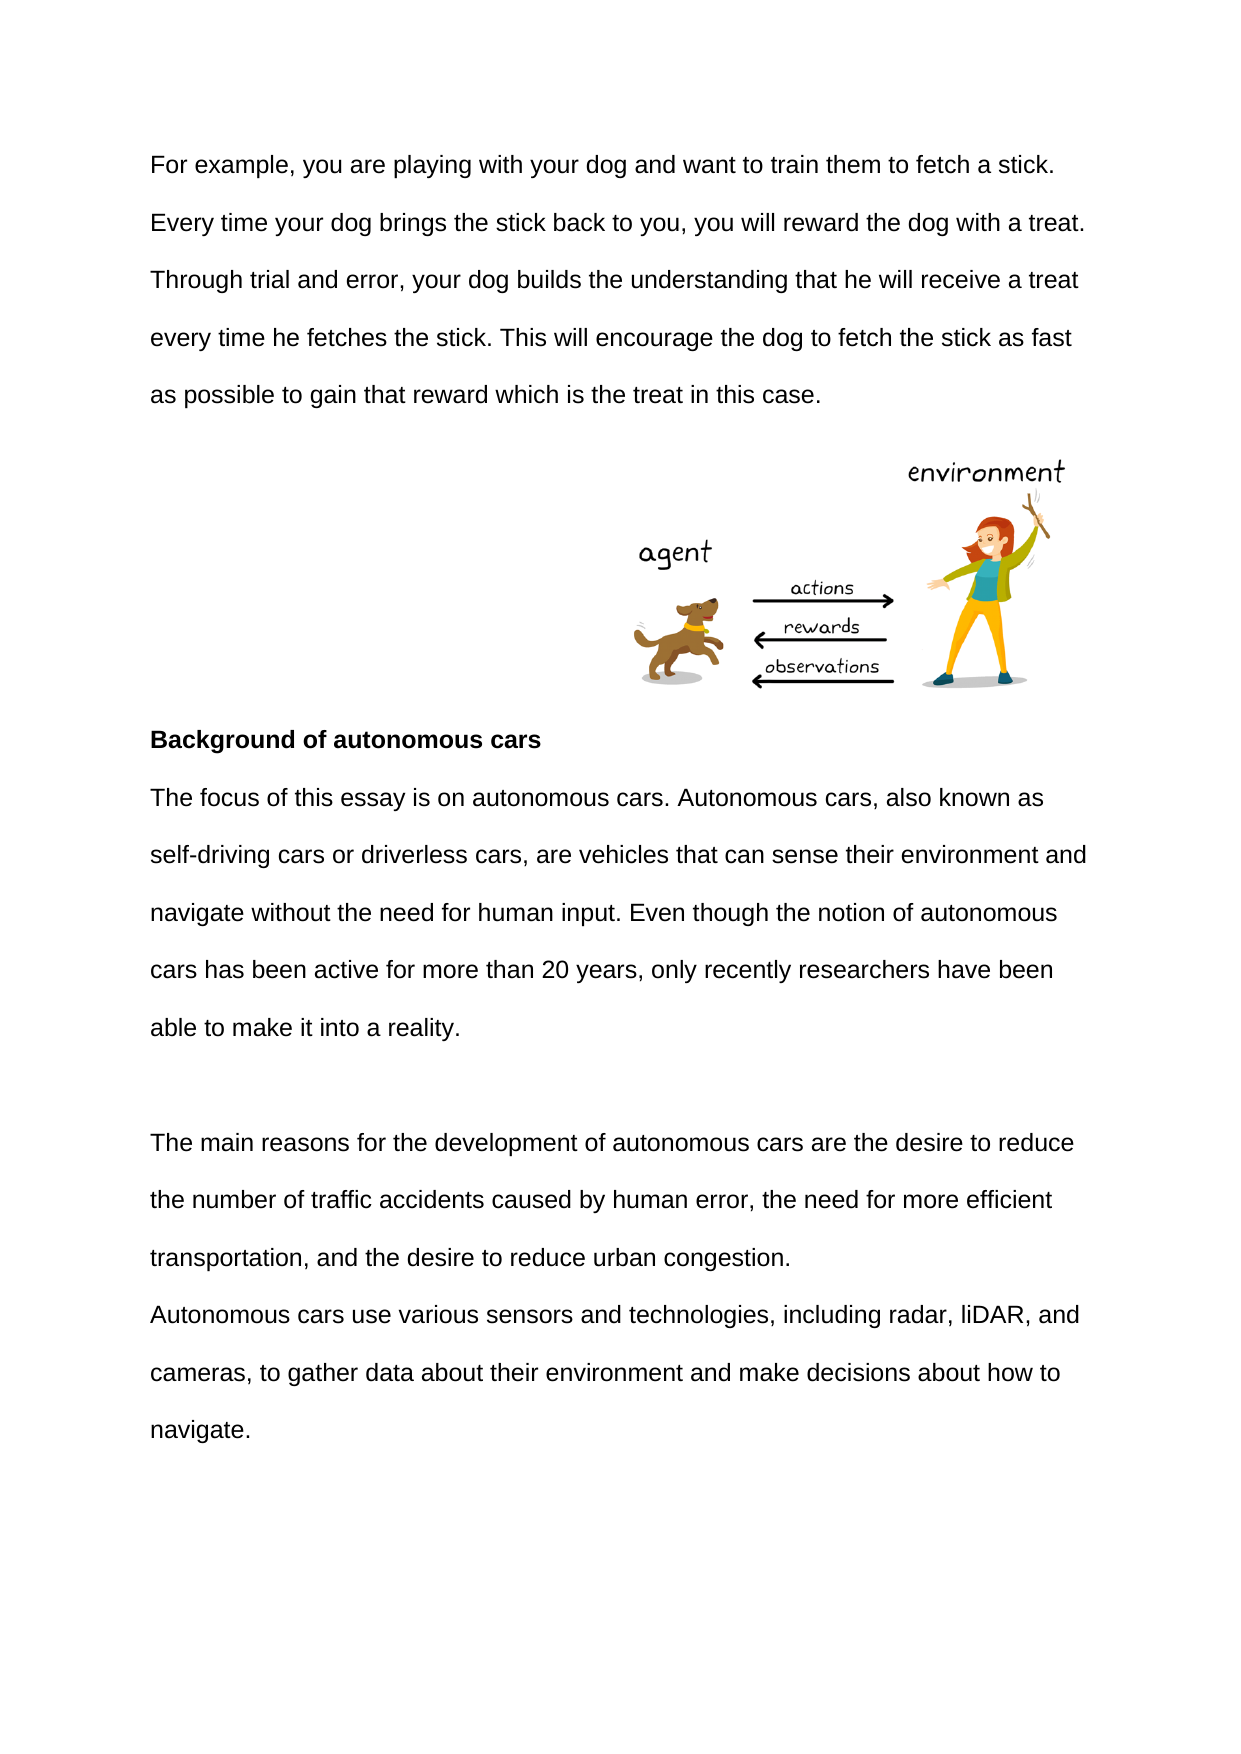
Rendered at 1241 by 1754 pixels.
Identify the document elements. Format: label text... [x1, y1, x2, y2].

text The focus of this essay is on autonomous cars. Autonomous cars, also known as self-driving cars or driverless cars, are vehicles that can sense their environment and navigate without the need for human input. Even though the notion of autonomous cars has been active for more than 20 years, only recently researchers have been able to make it into a reality. [150, 782, 1090, 1041]
text The main reasons for the development of autonomous cars are the desire to reduce the number of traffic accidents caused by human error, the need for more efficient transportation, and the desire to reduce urban congestion. [150, 1127, 1090, 1271]
picture [568, 425, 1088, 718]
text Autonomous cars use various sensors and technologies, including radar, liDAR, and cameras, to gather data about their environment and make decisions about how to navigate. [150, 1300, 1090, 1444]
text For example, you are playing with your dog and want to train them to fetch a stick. Every time your dog brings the stick back to you, you will reward the dog with a treat. Through trial and error, your dog builds the understanding that he will receive a treat every time he fetches the stick. This will encourage the dog to fetch the stick as fast as possible to gain that reward which is the treat in this case. [150, 150, 1090, 409]
text Background of autonomous cars [150, 725, 1090, 754]
